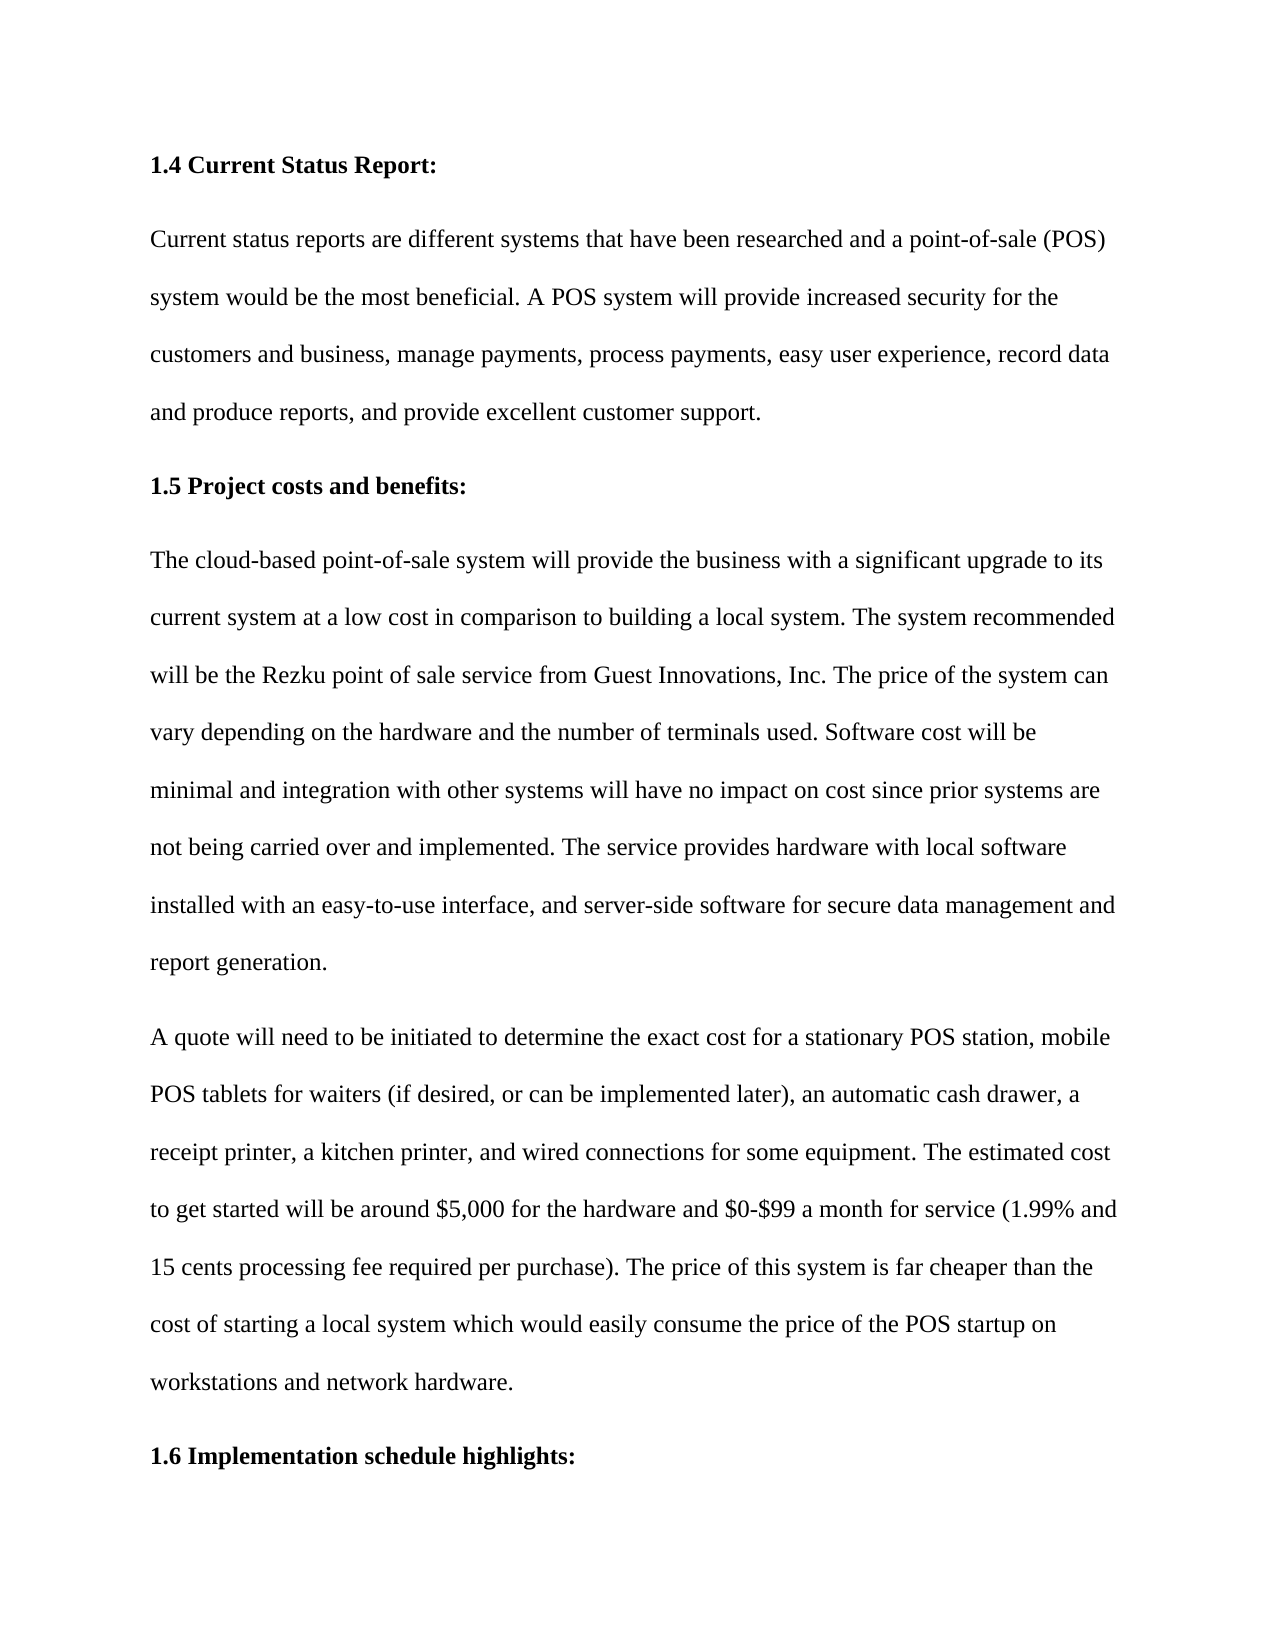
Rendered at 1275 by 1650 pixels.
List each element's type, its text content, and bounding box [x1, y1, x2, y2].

text 1.6 Implementation schedule highlights: [150, 1441, 1125, 1469]
text Current status reports are different systems that have been researched and a point-of-sale (POS) system would be the most beneficial. A POS system will provide increased security for the customers and business, manage payments, process payments, easy user experience, record data and produce reports, and provide excellent customer support. [150, 224, 1125, 425]
text 1.4 Current Status Report: [150, 150, 1125, 179]
text 1.5 Project costs and benefits: [150, 471, 1125, 499]
text The cloud-based point-of-sale system will provide the business with a significant upgrade to its current system at a low cost in comparison to building a local system. The system recommended will be the Rezku point of sale service from Guest Innovations, Inc. The price of the system can vary depending on the hardware and the number of terminals used. Software cost will be minimal and integration with other systems will have no impact on cost since prior systems are not being carried over and implemented. The service provides hardware with local software installed with an easy-to-use interface, and server-side software for secure data management and report generation. [150, 545, 1125, 976]
text A quote will need to be initiated to determine the exact cost for a stationary POS station, mobile POS tablets for waiters (if desired, or can be implemented later), an automatic cash drawer, a receipt printer, a kitchen printer, and wired connections for some equipment. The estimated cost to get started will be around $5,000 for the hardware and $0-$99 a month for service (1.99% and 15 cents processing fee required per purchase). The price of this system is far cheaper than the cost of starting a local system which would easily consume the price of the POS startup on workstations and network hardware. [150, 1022, 1125, 1395]
